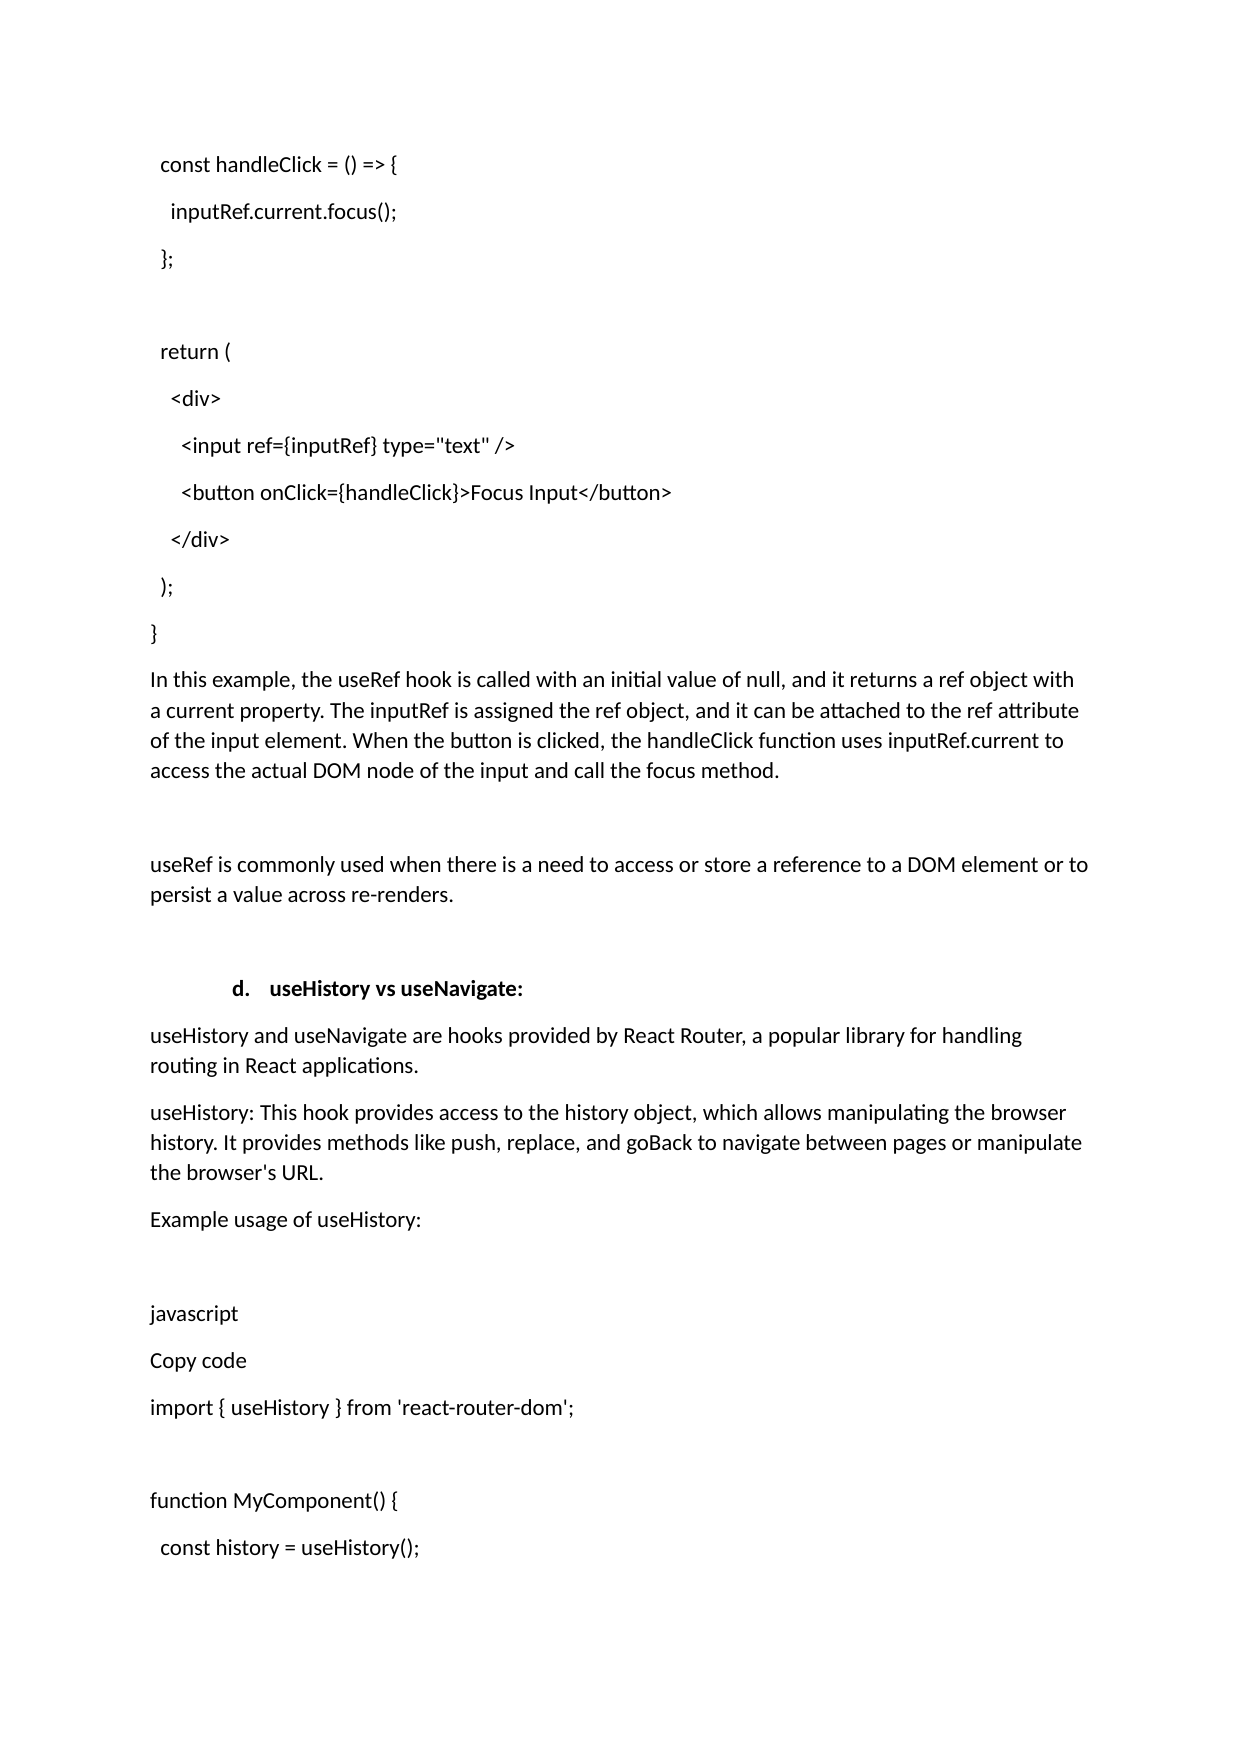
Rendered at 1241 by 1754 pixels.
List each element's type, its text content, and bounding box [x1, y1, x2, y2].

text Copy code [150, 1346, 1090, 1374]
text const handleClick = () => { [150, 150, 1090, 178]
text <button onClick={handleClick}>Focus Input</button> [150, 478, 1090, 506]
text useHistory and useNavigate are hooks provided by React Router, a popular library for handling routing in React applications. [150, 1021, 1090, 1079]
text useHistory: This hook provides access to the history object, which allows manipulating the browser history. It provides methods like push, replace, and goBack to navigate between pages or manipulate the browser's URL. [150, 1098, 1090, 1186]
text </div> [150, 525, 1090, 553]
text <input ref={inputRef} type="text" /> [150, 431, 1090, 459]
text ); [150, 572, 1090, 600]
text javascript [150, 1299, 1090, 1327]
text Example usage of useHistory: [150, 1205, 1090, 1233]
text <div> [150, 384, 1090, 412]
text const history = useHistory(); [150, 1533, 1090, 1561]
list useHistory vs useNavigate: [232, 974, 1090, 1002]
text In this example, the useRef hook is called with an initial value of null, and it returns a ref object with a current property. The inputRef is assigned the ref object, and it can be attached to the ref attribute of the input element. When the button is clicked, the handleClick function uses inputRef.current to access the actual DOM node of the input and call the focus method. [150, 666, 1090, 784]
text useRef is commonly used when there is a need to access or store a reference to a DOM element or to persist a value across re-renders. [150, 850, 1090, 908]
text import { useHistory } from 'react-router-dom'; [150, 1393, 1090, 1421]
text inputRef.current.focus(); [150, 197, 1090, 225]
text }; [150, 244, 1090, 272]
text return ( [150, 337, 1090, 366]
text } [150, 619, 1090, 647]
text function MyComponent() { [150, 1486, 1090, 1514]
